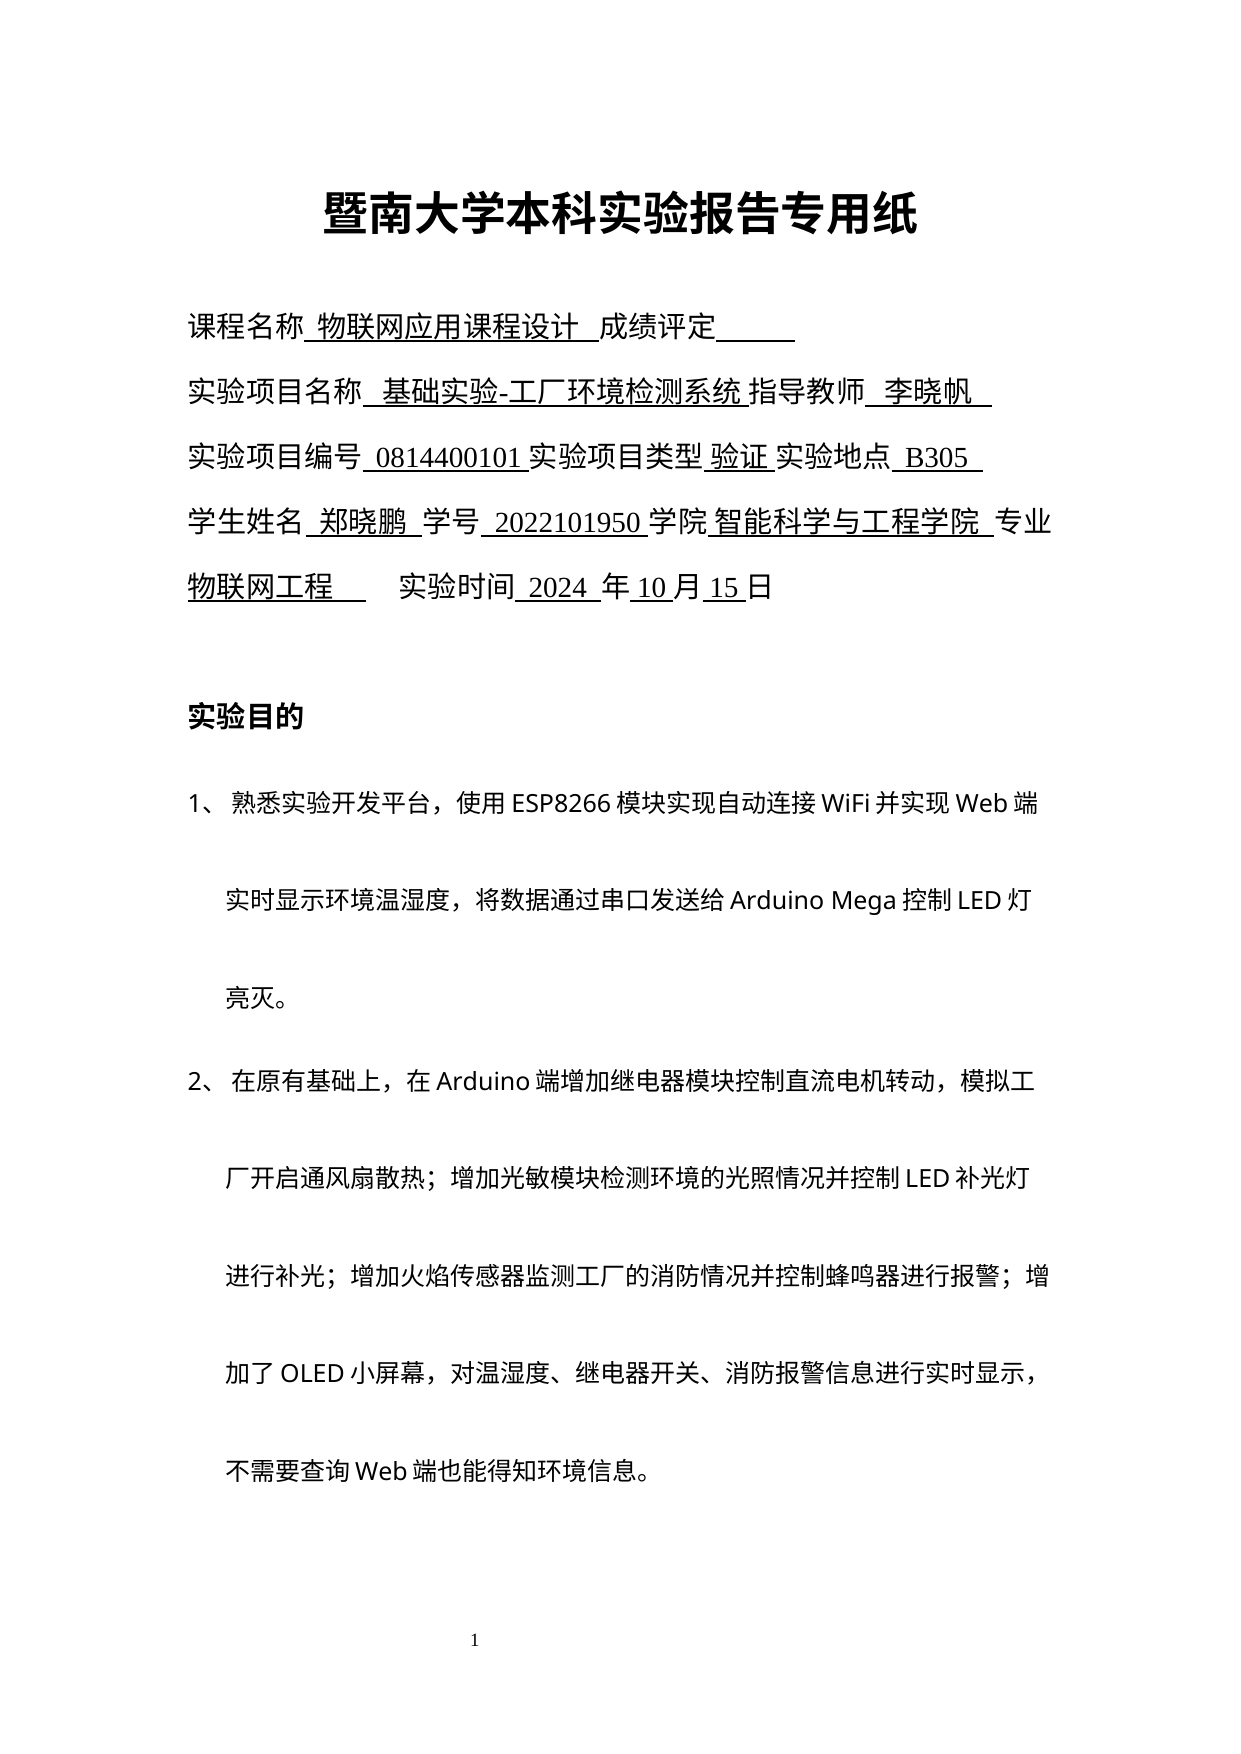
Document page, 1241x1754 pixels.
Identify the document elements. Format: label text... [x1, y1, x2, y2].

text 暨南大学本科实验报告专用纸 [187, 162, 1053, 259]
text 实验目的 [187, 683, 1053, 748]
list 在原有基础上，在Arduino端增加继电器模块控制直流电机转动，模拟工厂开启通风扇散热；增加光敏模块检测环境的光照情况并控制LED补光灯进行补光；增加火焰传感器监测工厂的消防情况并控制蜂鸣器进行报警；增加了OLED小屏幕，对温湿度、继电器开关、消防报警信息进行实时显示，不需要查询Web端也能得知环境信息。 [187, 1047, 1053, 1502]
text 课程名称 物联网应用课程设计 成绩评定 [187, 293, 1053, 358]
list 熟悉实验开发平台，使用ESP8266模块实现自动连接WiFi并实现Web端实时显示环境温湿度，将数据通过串口发送给Arduino Mega控制LED灯亮灭。 [187, 769, 1053, 1029]
text 实验项目编号 0814400101 实验项目类型 验证 实验地点 B305 [187, 423, 1053, 488]
text 学生姓名 郑晓鹏 学号 2022101950 学院 智能科学与工程学院 专业 物联网工程 实验时间 2024 年 10 月 15 日 [187, 488, 1053, 618]
text 实验项目名称 基础实验-工厂环境检测系统 指导教师 李晓帆 [187, 358, 1053, 423]
